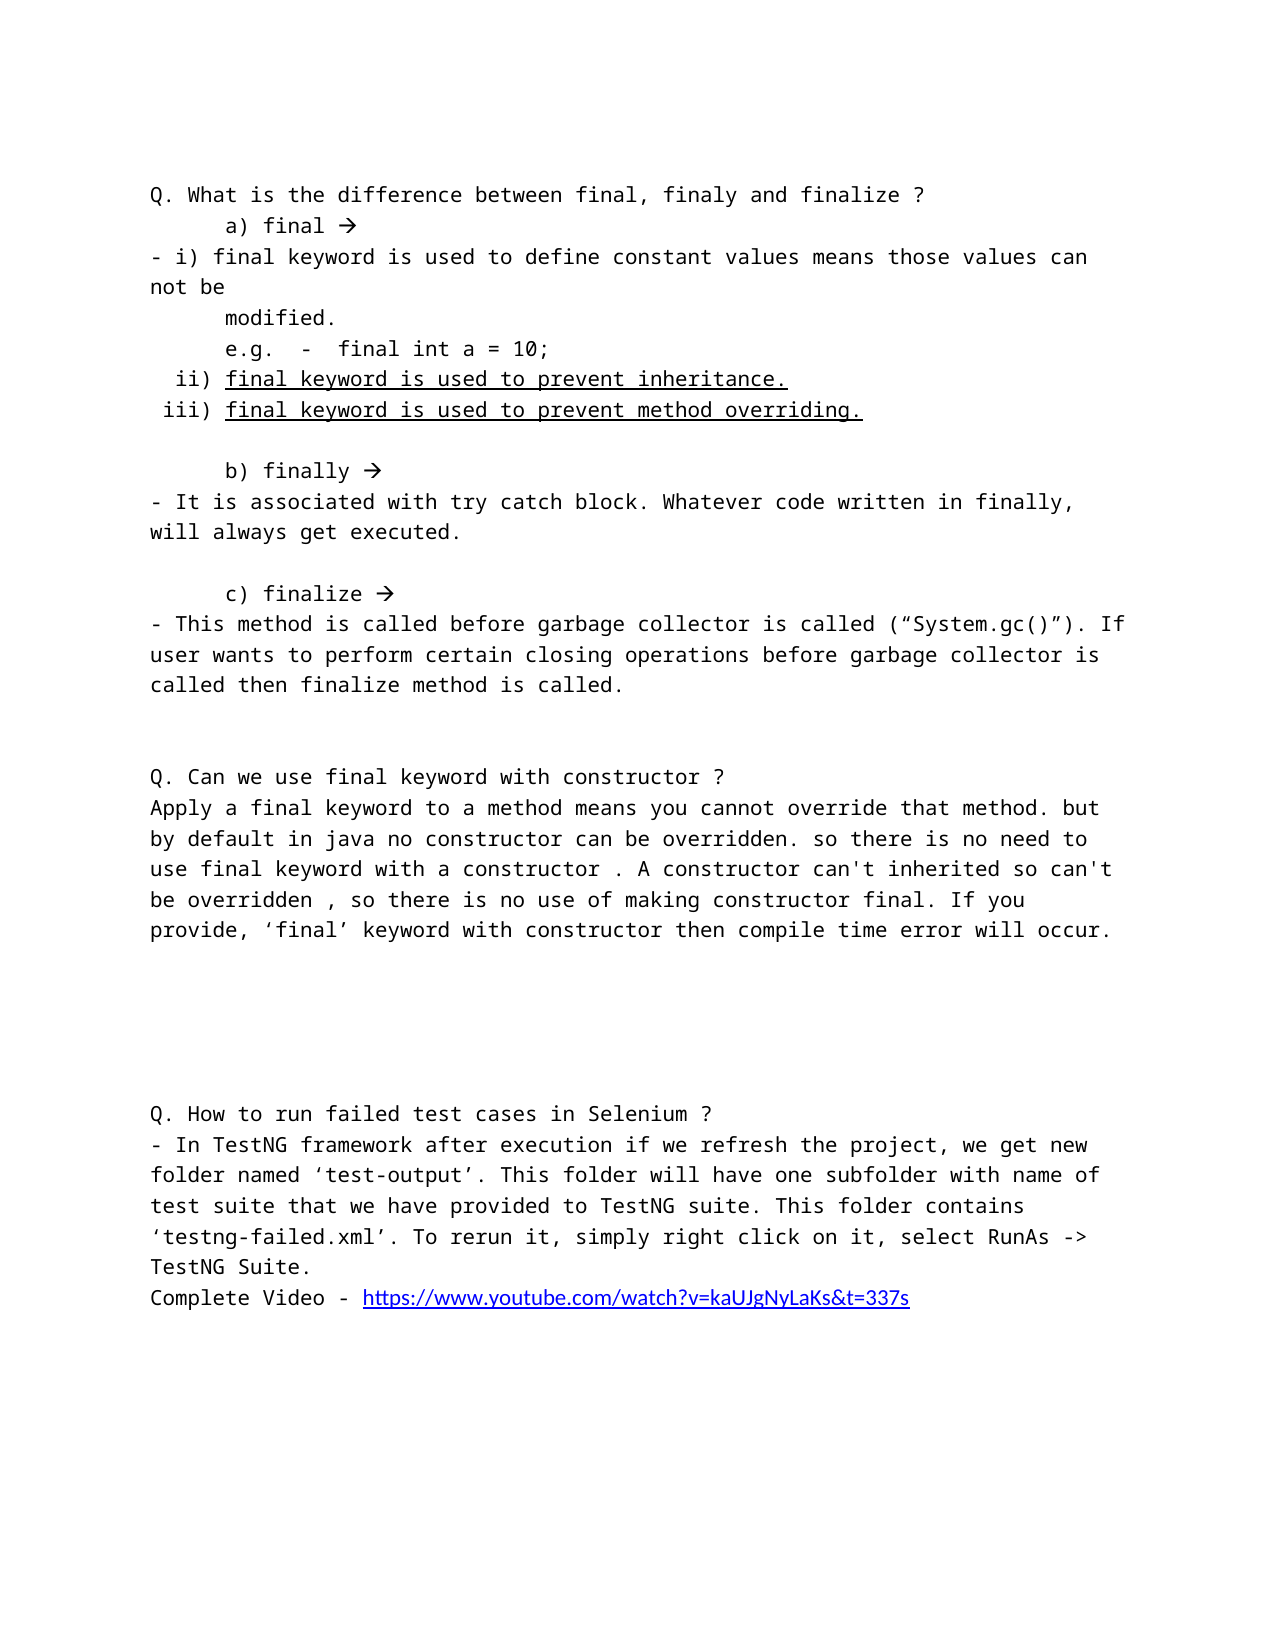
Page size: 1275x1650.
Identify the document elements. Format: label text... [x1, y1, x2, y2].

text Q. Can we use final keyword with constructor ? [150, 762, 1125, 791]
text - In TestNG framework after execution if we refresh the project, we get new folder named ‘test-output’. This folder will have one subfolder with name of test suite that we have provided to TestNG suite. This folder contains ‘testng-failed.xml’. To rerun it, simply right click on it, select RunAs -> TestNG Suite. [150, 1130, 1125, 1281]
text a) final [150, 211, 1125, 240]
text ii) final keyword is used to prevent inheritance. [150, 364, 1125, 393]
text Q. How to run failed test cases in Selenium ? [150, 1099, 1125, 1128]
text b) finally [150, 456, 1125, 485]
text modified. [150, 303, 1125, 332]
text - This method is called before garbage collector is called (“System.gc()”). If user wants to perform certain closing operations before garbage collector is called then finalize method is called. [150, 609, 1125, 699]
text - It is associated with try catch block. Whatever code written in finally, will always get executed. [150, 487, 1125, 546]
text c) finalize [150, 579, 1125, 607]
text Apply a final keyword to a method means you cannot override that method. but by default in java no constructor can be overridden. so there is no need to use final keyword with a constructor . A constructor can't inherited so can't be overridden , so there is no use of making constructor final. If you provide, ‘final’ keyword with constructor then compile time error will occur. [150, 793, 1125, 944]
text - i) final keyword is used to define constant values means those values can not be [150, 242, 1125, 301]
text e.g. - final int a = 10; [150, 334, 1125, 362]
text iii) final keyword is used to prevent method overriding. [150, 395, 1125, 423]
text Complete Video - https://www.youtube.com/watch?v=kaUJgNyLaKs&t=337s [150, 1283, 1125, 1312]
text Q. What is the difference between final, finaly and finalize ? [150, 181, 1125, 209]
